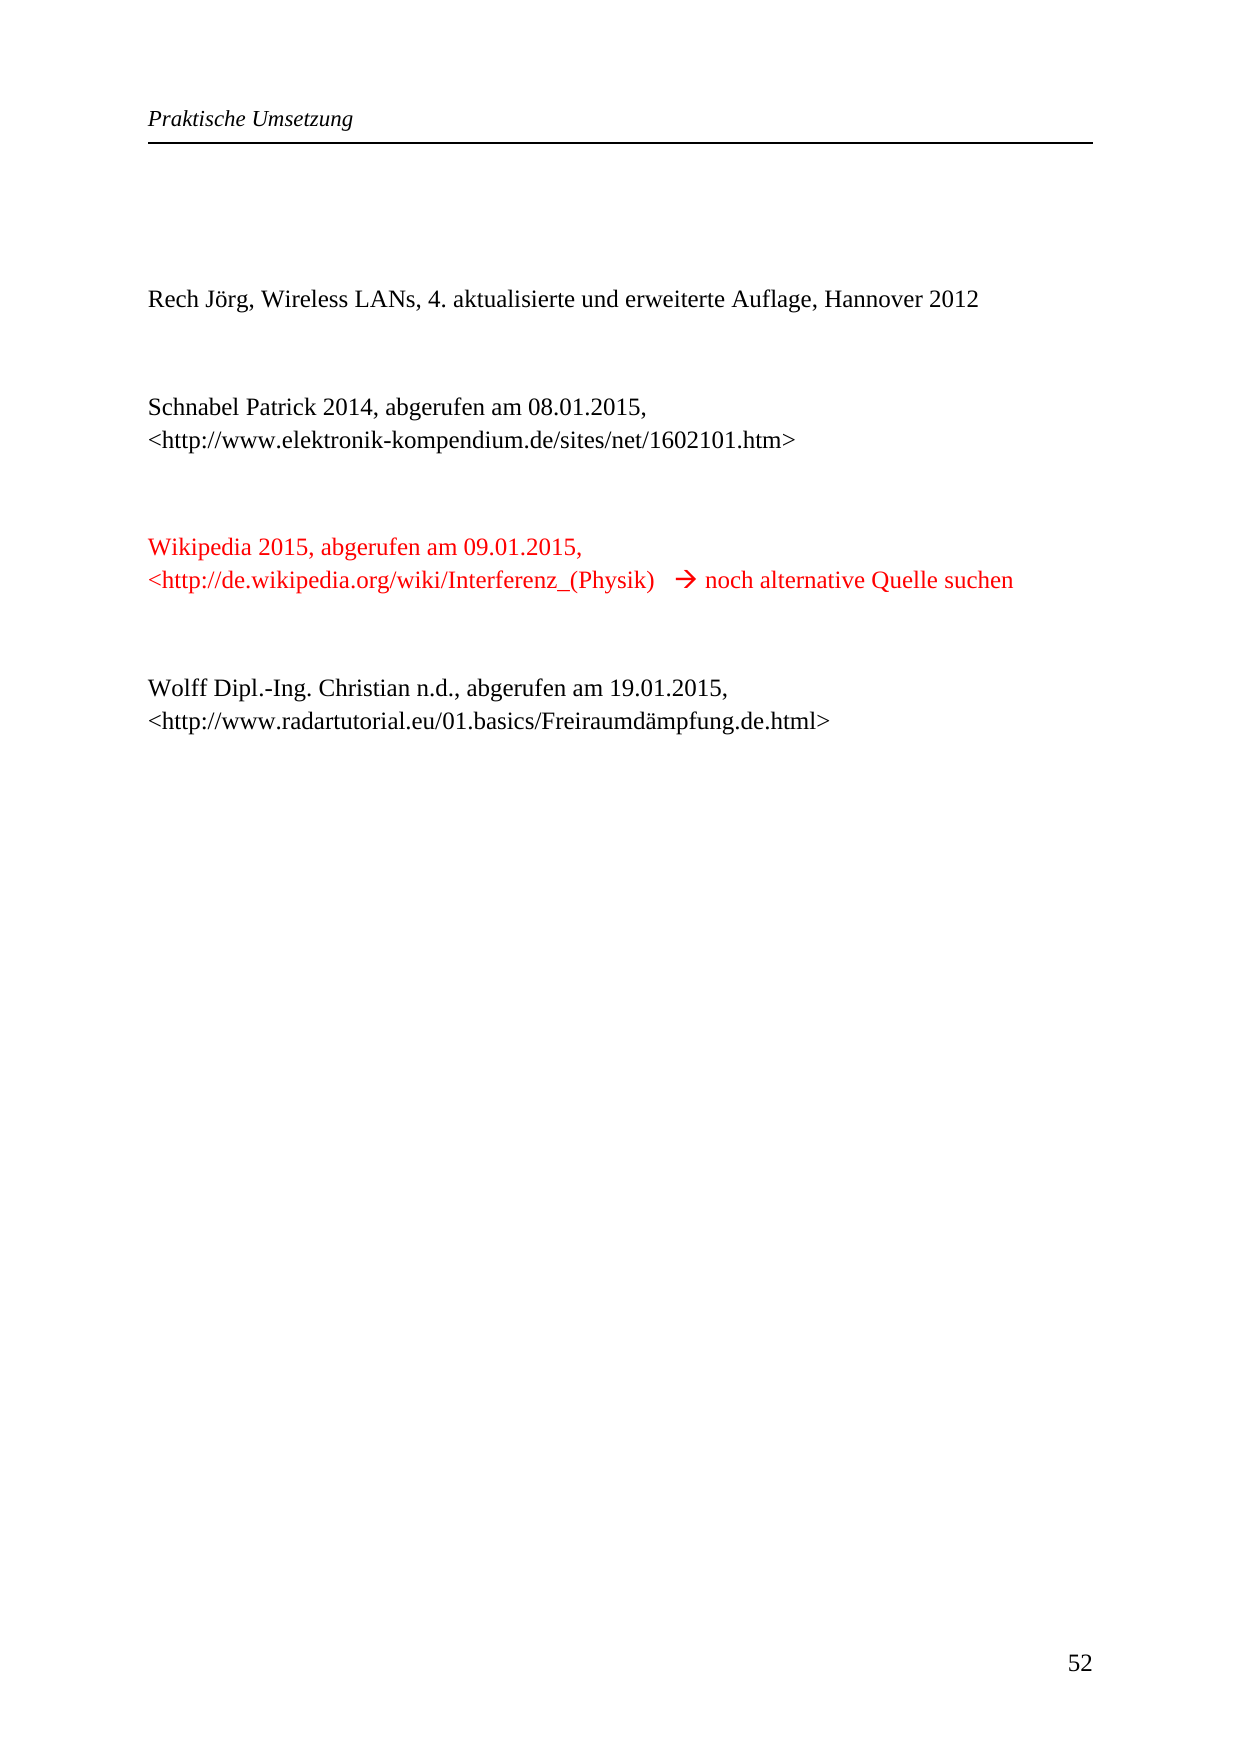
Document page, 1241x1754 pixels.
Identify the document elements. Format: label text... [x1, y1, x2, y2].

text Wolff Dipl.-Ing. Christian n.d., abgerufen am 19.01.2015, <http://www.radartutorial.eu/01.basics/Freiraumdämpfung.de.html> [148, 673, 1093, 735]
text Wikipedia 2015, abgerufen am 09.01.2015, <http://de.wikipedia.org/wiki/Interferenz_(Physik) noch alternative Quelle suchen [148, 532, 1093, 594]
text Rech Jörg, Wireless LANs, 4. aktualisierte und erweiterte Auflage, Hannover 2012 [148, 284, 1093, 313]
text Schnabel Patrick 2014, abgerufen am 08.01.2015, <http://www.elektronik-kompendium.de/sites/net/1602101.htm> [148, 392, 1093, 453]
